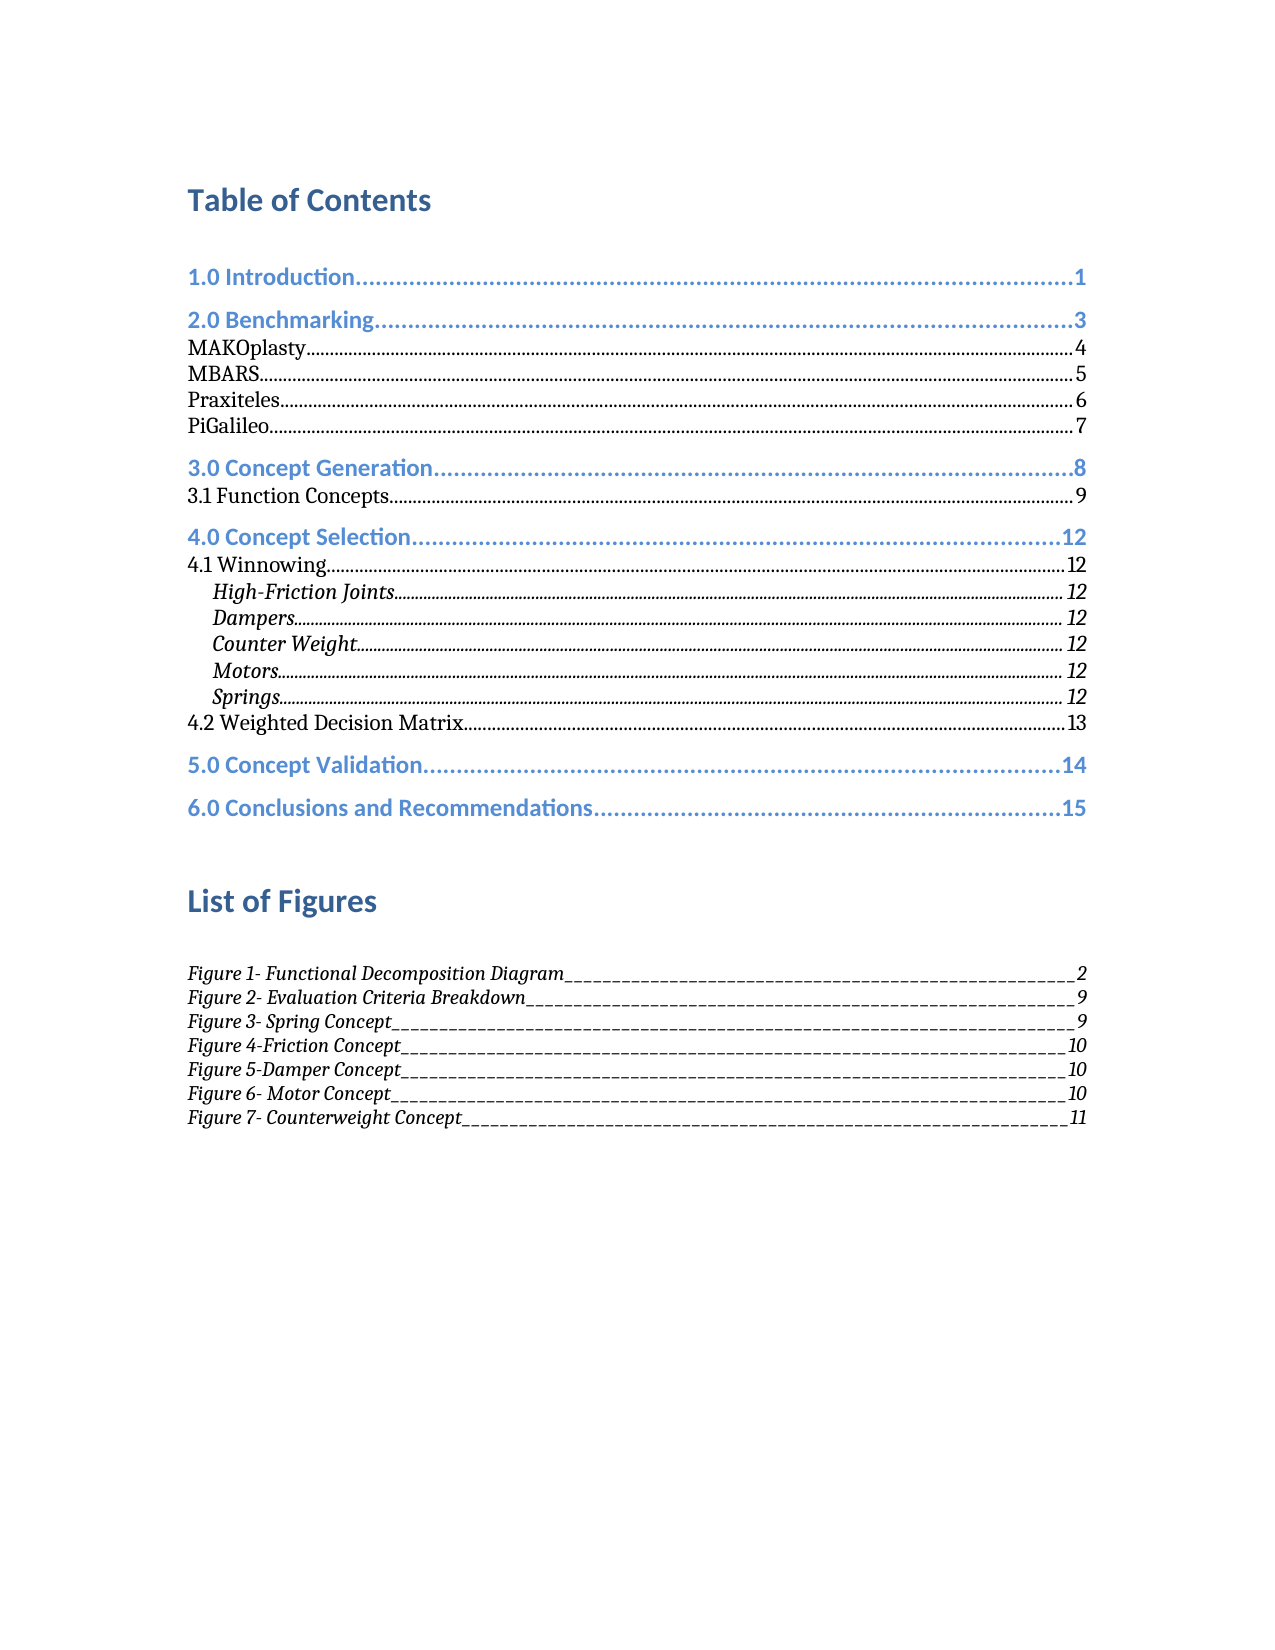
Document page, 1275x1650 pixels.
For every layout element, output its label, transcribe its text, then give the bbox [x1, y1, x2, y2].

text 2.0 Benchmarking 3 [187, 304, 1087, 334]
text Motors 12 [212, 657, 1087, 684]
text MAKOplasty 4 [187, 334, 1087, 361]
text Springs 12 [212, 684, 1087, 710]
text 4.1 Winnowing 12 [187, 552, 1087, 578]
text 3.1 Function Concepts 9 [187, 483, 1087, 509]
text Figure 1- Functional Decomposition Diagram 2 [187, 962, 1087, 986]
text Dampers 12 [212, 605, 1087, 631]
text MBARS 5 [187, 361, 1087, 387]
text Praxiteles 6 [187, 387, 1087, 413]
text Figure 3- Spring Concept 9 [187, 1009, 1087, 1033]
text Figure 5-Damper Concept 10 [187, 1057, 1087, 1081]
text Figure 4-Friction Concept 10 [187, 1033, 1087, 1057]
text 4.0 Concept Selection 12 [187, 522, 1087, 552]
text 3.0 Concept Generation 8 [187, 452, 1087, 483]
text PiGalileo 7 [187, 413, 1087, 440]
text Figure 2- Evaluation Criteria Breakdown 9 [187, 986, 1087, 1009]
text High-Friction Joints 12 [212, 578, 1087, 605]
text Figure 7- Counterweight Concept 11 [187, 1105, 1087, 1129]
text 4.2 Weighted Decision Matrix 13 [187, 710, 1087, 737]
text 5.0 Concept Validation 14 [187, 749, 1087, 779]
text List of Figures [187, 880, 1087, 921]
text Table of Contents [187, 179, 1087, 219]
text Counter Weight 12 [212, 631, 1087, 657]
text Figure 6- Motor Concept 10 [187, 1081, 1087, 1105]
text 6.0 Conclusions and Recommendations 15 [187, 792, 1087, 823]
text 1.0 Introduction 1 [187, 261, 1087, 291]
